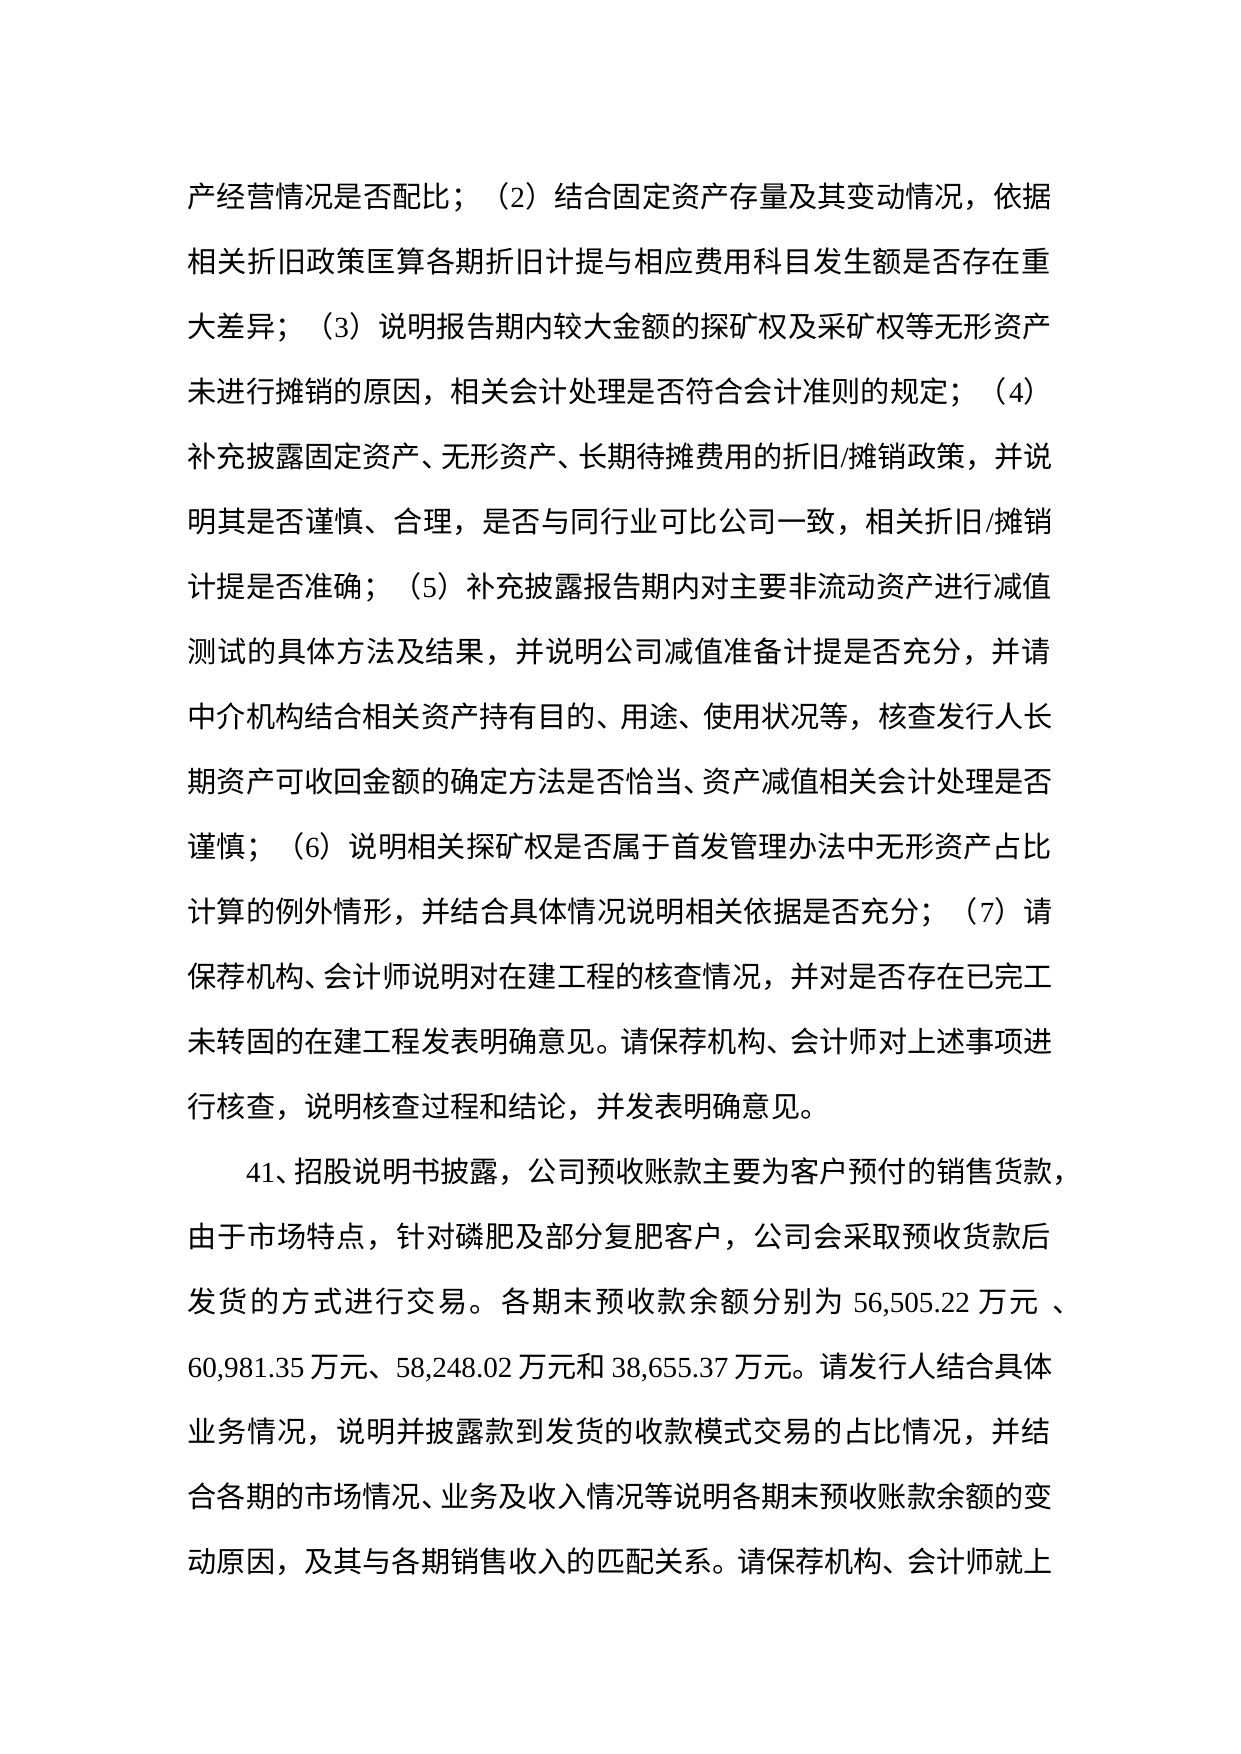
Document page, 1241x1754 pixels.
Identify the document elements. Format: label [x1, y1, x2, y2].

text [187, 162, 1053, 357]
text [187, 357, 1053, 1592]
